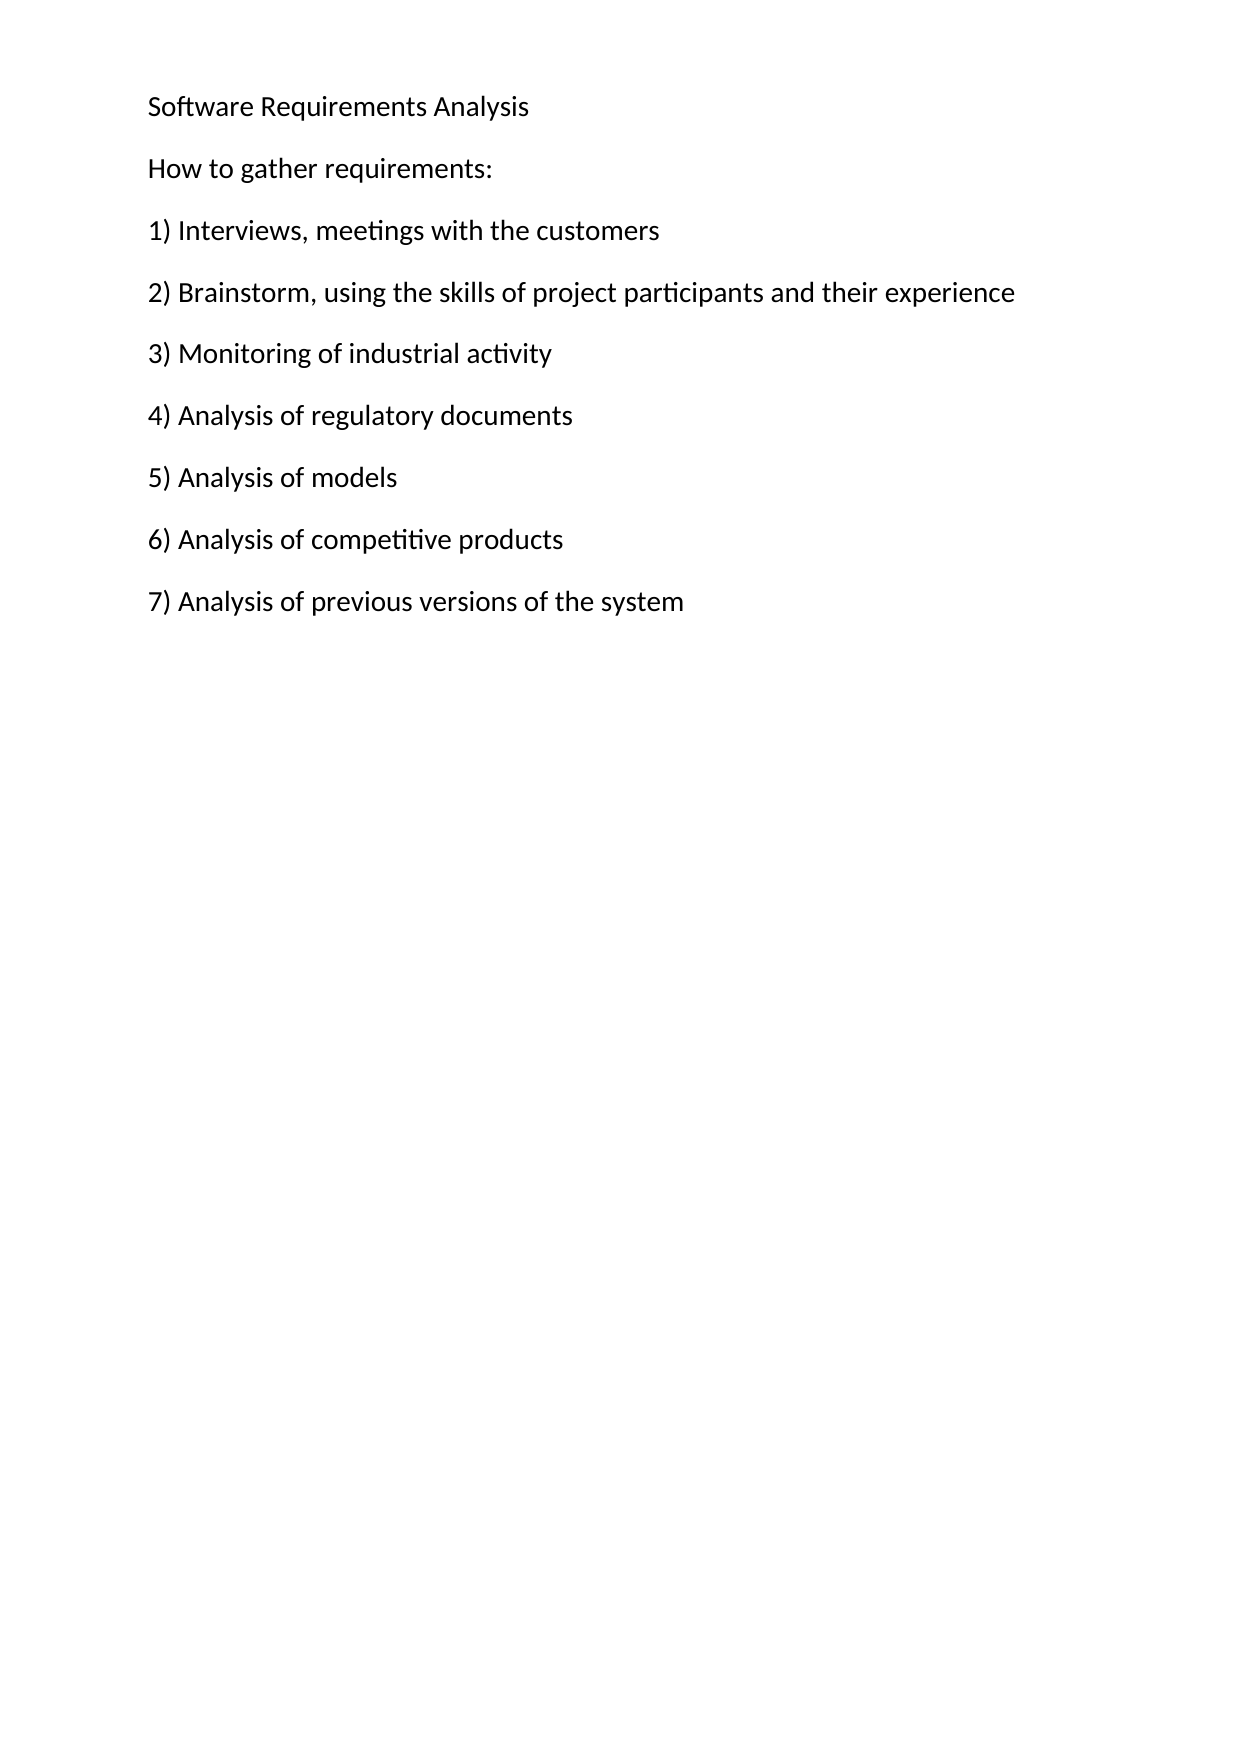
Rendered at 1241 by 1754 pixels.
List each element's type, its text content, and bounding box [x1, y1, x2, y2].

text 3) Monitoring of industrial activity [148, 336, 1152, 371]
text 1) Interviews, meetings with the customers [148, 212, 1152, 248]
text How to gather requirements: [148, 150, 1152, 186]
text Software Requirements Analysis [148, 88, 1152, 124]
text 2) Brainstorm, using the skills of project participants and their experience [148, 274, 1152, 309]
text 7) Analysis of previous versions of the system [148, 583, 1152, 618]
text 6) Analysis of competitive products [148, 521, 1152, 557]
text 5) Analysis of models [148, 459, 1152, 495]
text 4) Analysis of regulatory documents [148, 397, 1152, 433]
